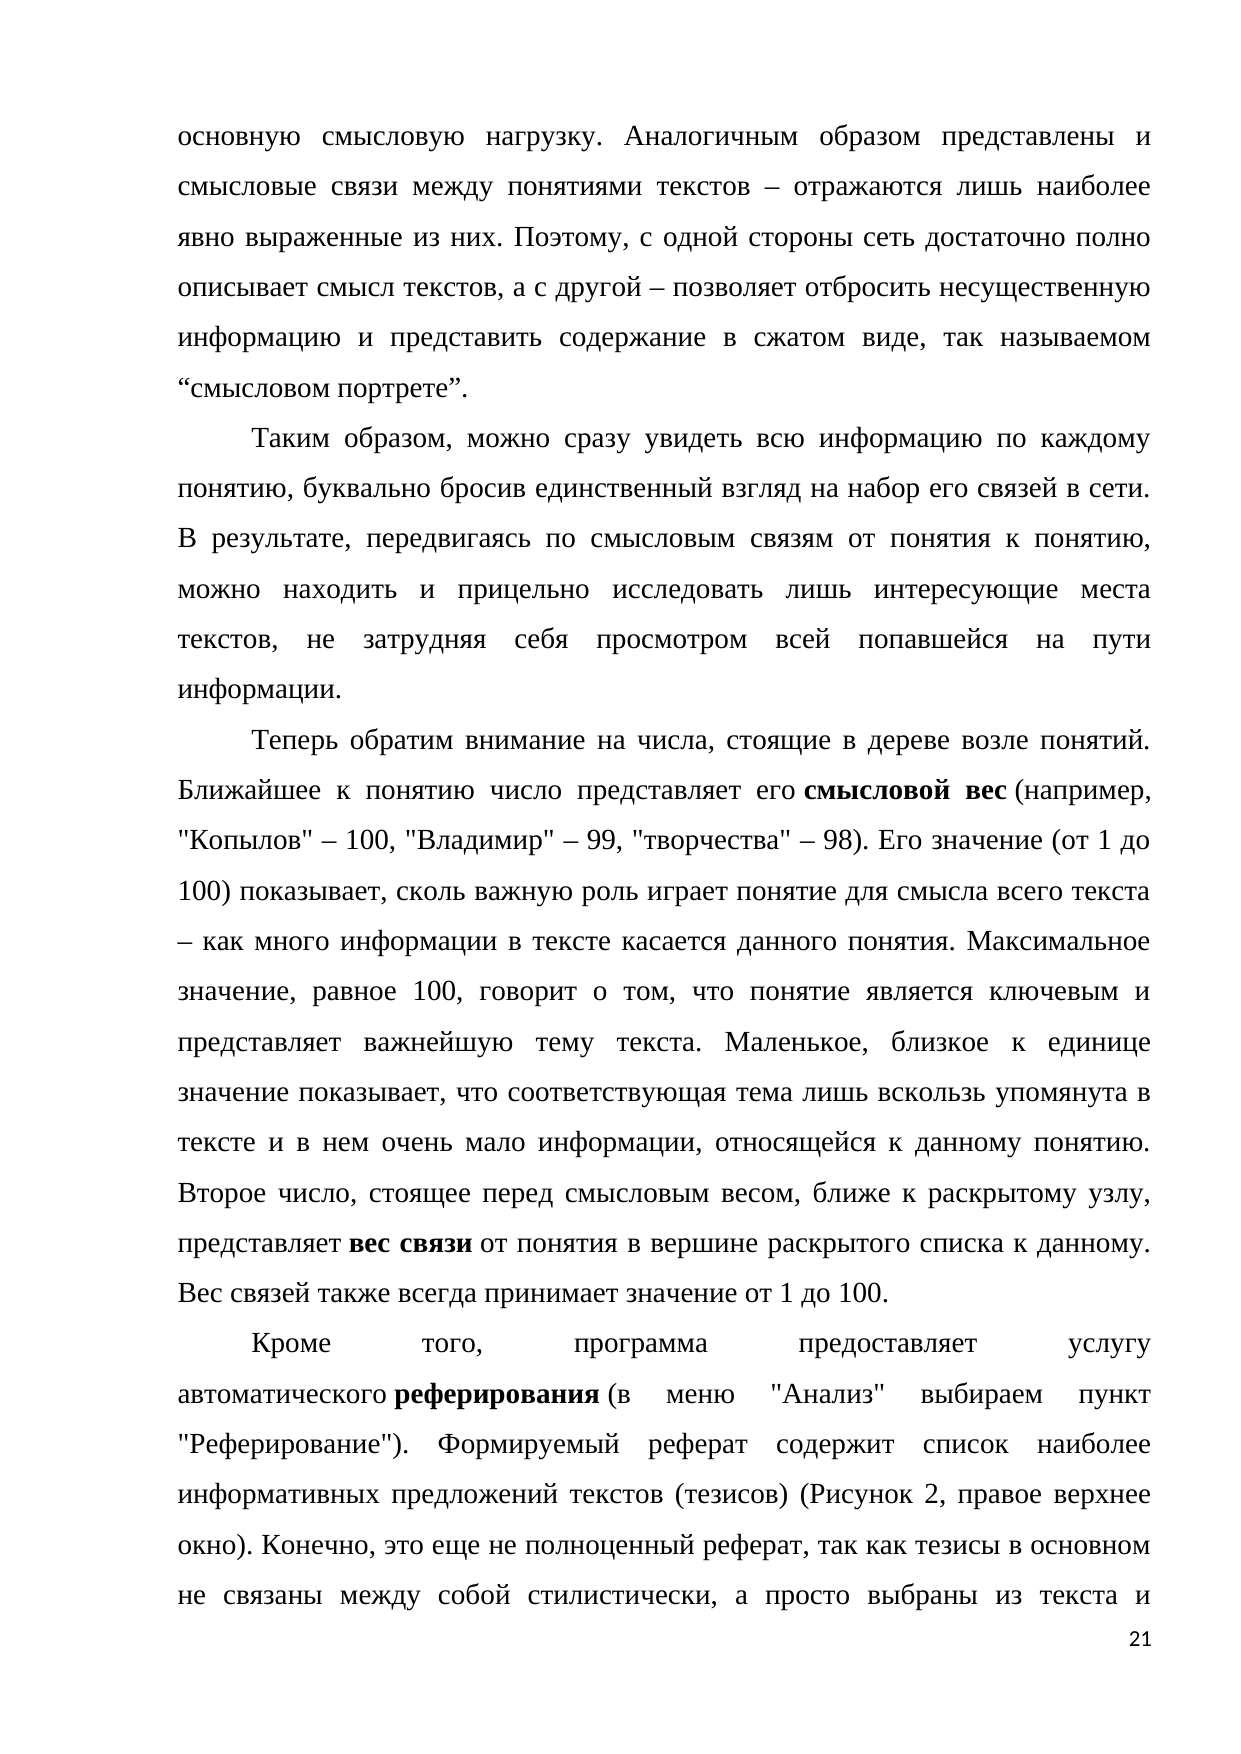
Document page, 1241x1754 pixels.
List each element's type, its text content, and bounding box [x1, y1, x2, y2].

text Теперь обратим внимание на числа, стоящие в дереве возле понятий. Ближайшее к понятию число представляет его смысловой вес (например, "Копылов" – 100, "Владимир" – 99, "творчества" – 98). Его значение (от 1 до 100) показывает, сколь важную роль играет понятие для смысла всего текста – как много информации в тексте касается данного понятия. Максимальное значение, равное 100, говорит о том, что понятие является ключевым и представляет важнейшую тему текста. Маленькое, близкое к единице значение показывает, что соответствующая тема лишь вскользь упомянута в тексте и в нем очень мало информации, относящейся к данному понятию. Второе число, стоящее перед смысловым весом, ближе к раскрытому узлу, представляет вес связи от понятия в вершине раскрытого списка к данному. Вес связей также всегда принимает значение от 1 до 100. [177, 722, 1152, 1309]
text Таким образом, можно сразу увидеть всю информацию по каждому понятию, буквально бросив единственный взгляд на набор его связей в сети. В результате, передвигаясь по смысловым связям от понятия к понятию, можно находить и прицельно исследовать лишь интересующие места текстов, не затрудняя себя просмотром всей попавшейся на пути информации. [177, 420, 1152, 705]
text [177, 118, 1152, 403]
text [177, 1326, 1152, 1611]
